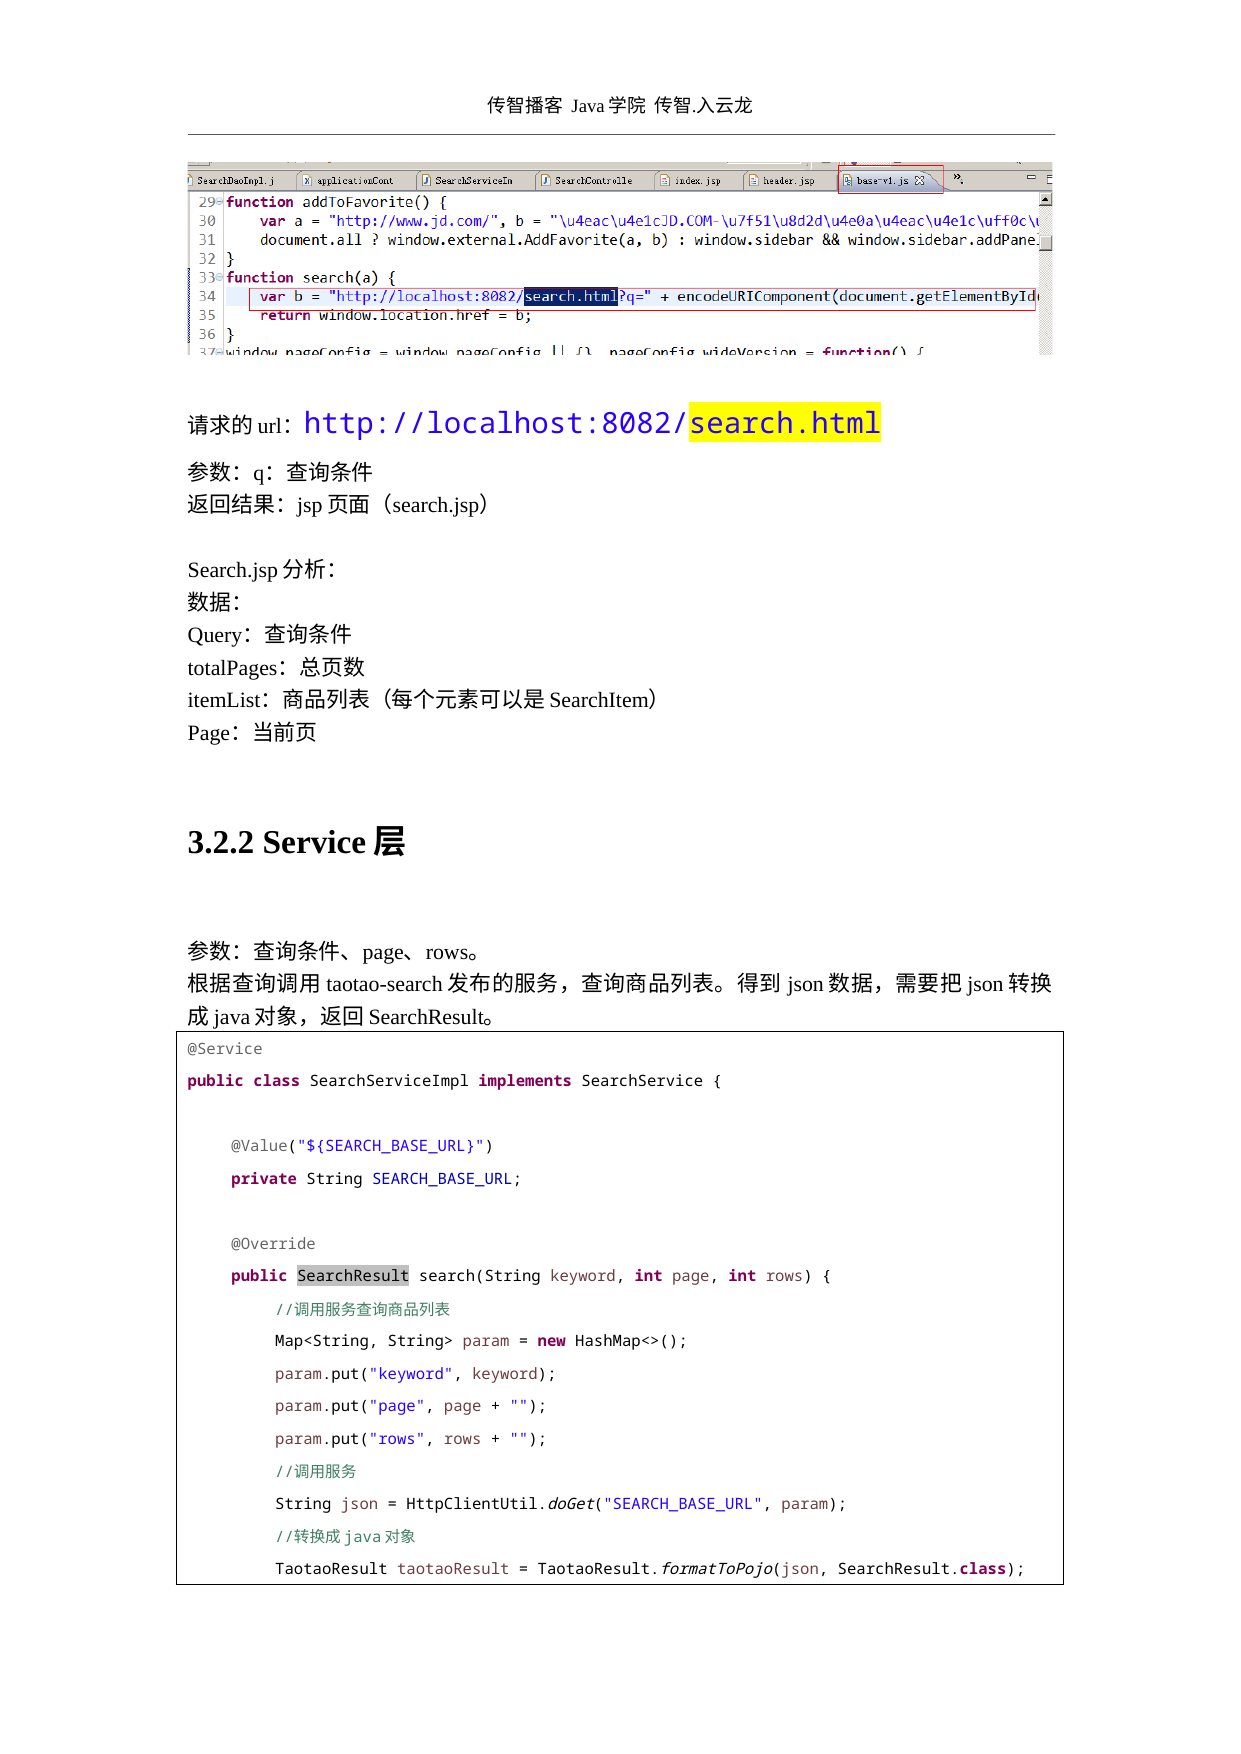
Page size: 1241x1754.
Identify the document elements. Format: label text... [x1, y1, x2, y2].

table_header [177, 1032, 1063, 1584]
text totalPages：总页数 [187, 649, 1053, 682]
text 根据查询调用taotao-search发布的服务，查询商品列表。得到json数据，需要把json转换成java对象，返回SearchResult。 [187, 966, 1053, 1031]
text Search.jsp分析： [187, 552, 1053, 584]
picture [187, 162, 1053, 355]
text 参数：q：查询条件 [187, 454, 1053, 487]
text 返回结果：jsp页面（search.jsp） [187, 487, 1053, 519]
text itemList：商品列表（每个元素可以是SearchItem） [187, 682, 1053, 714]
text 请求的url：http://localhost:8082/search.html [187, 389, 1053, 454]
text Page：当前页 [187, 714, 1053, 747]
text Query：查询条件 [187, 617, 1053, 649]
subtitle Service层 [187, 807, 1053, 872]
text 数据： [187, 584, 1053, 617]
text 参数：查询条件、page、rows。 [187, 933, 1053, 966]
